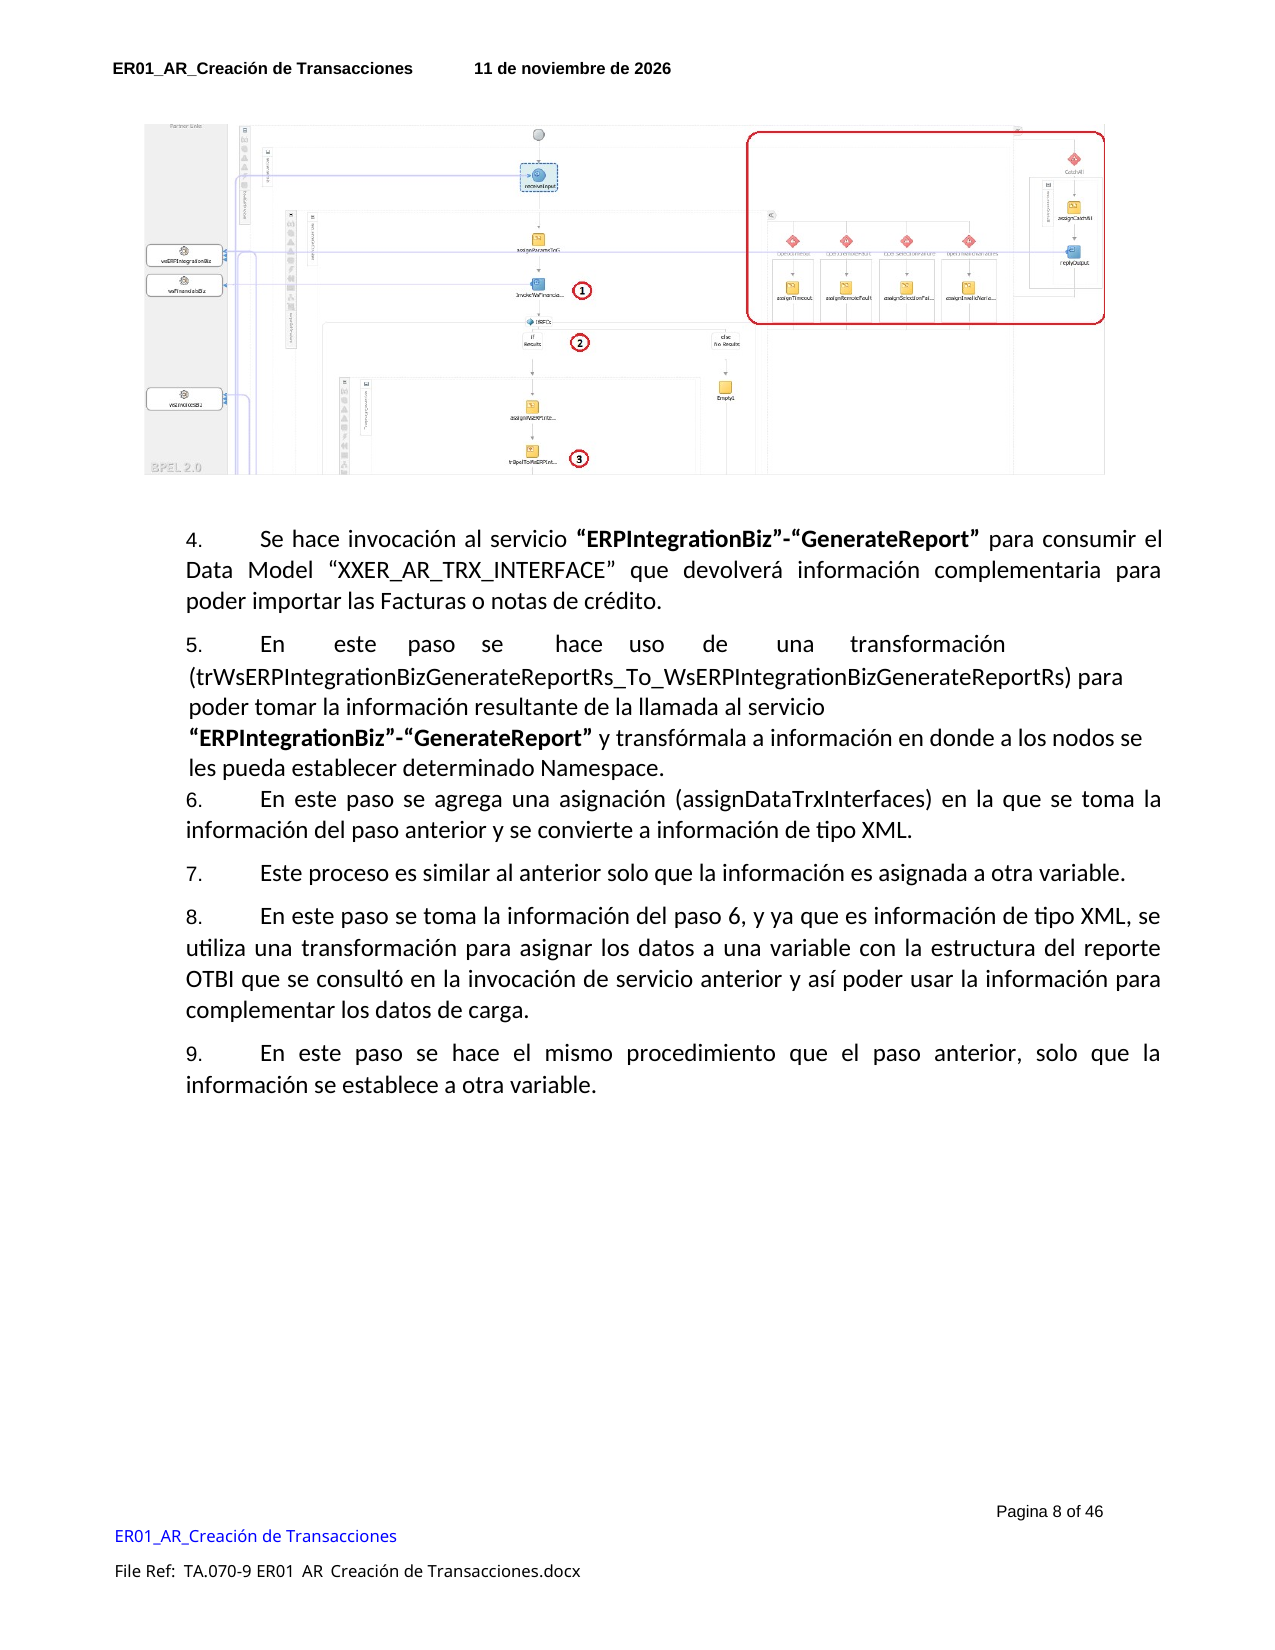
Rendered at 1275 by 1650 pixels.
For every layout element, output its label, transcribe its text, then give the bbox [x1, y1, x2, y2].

list En este paso se agrega una asignación (assignDataTrxInterfaces) en la que se toma la información del paso anterior y se convierte a información de tipo XML. [186, 783, 1163, 845]
list Este proceso es similar al anterior solo que la información es asignada a otra variable. [186, 857, 1163, 888]
text (trWsERPIntegrationBizGenerateReportRs_To_WsERPIntegrationBizGenerateReportRs) para poder tomar la información resultante de la llamada al servicio “ERPIntegrationBiz”-“GenerateReport” y transfórmala a información en donde a los nodos se les pueda establecer determinado Namespace. [188, 661, 1163, 783]
list En este paso se hace uso de una transformación [186, 628, 1163, 659]
list En este paso se hace el mismo procedimiento que el paso anterior, solo que la información se establece a otra variable. [186, 1037, 1163, 1099]
list En este paso se toma la información del paso 6, y ya que es información de tipo XML, se utiliza una transformación para asignar los datos a una variable con la estructura del reporte OTBI que se consultó en la invocación de servicio anterior y así poder usar la información para complementar los datos de carga. [186, 900, 1163, 1025]
picture [144, 124, 1105, 475]
list Se hace invocación al servicio “ERPIntegrationBiz”-“GenerateReport” para consumir el Data Model “XXER_AR_TRX_INTERFACE” que devolverá información complementaria para poder importar las Facturas o notas de crédito. [186, 523, 1163, 616]
